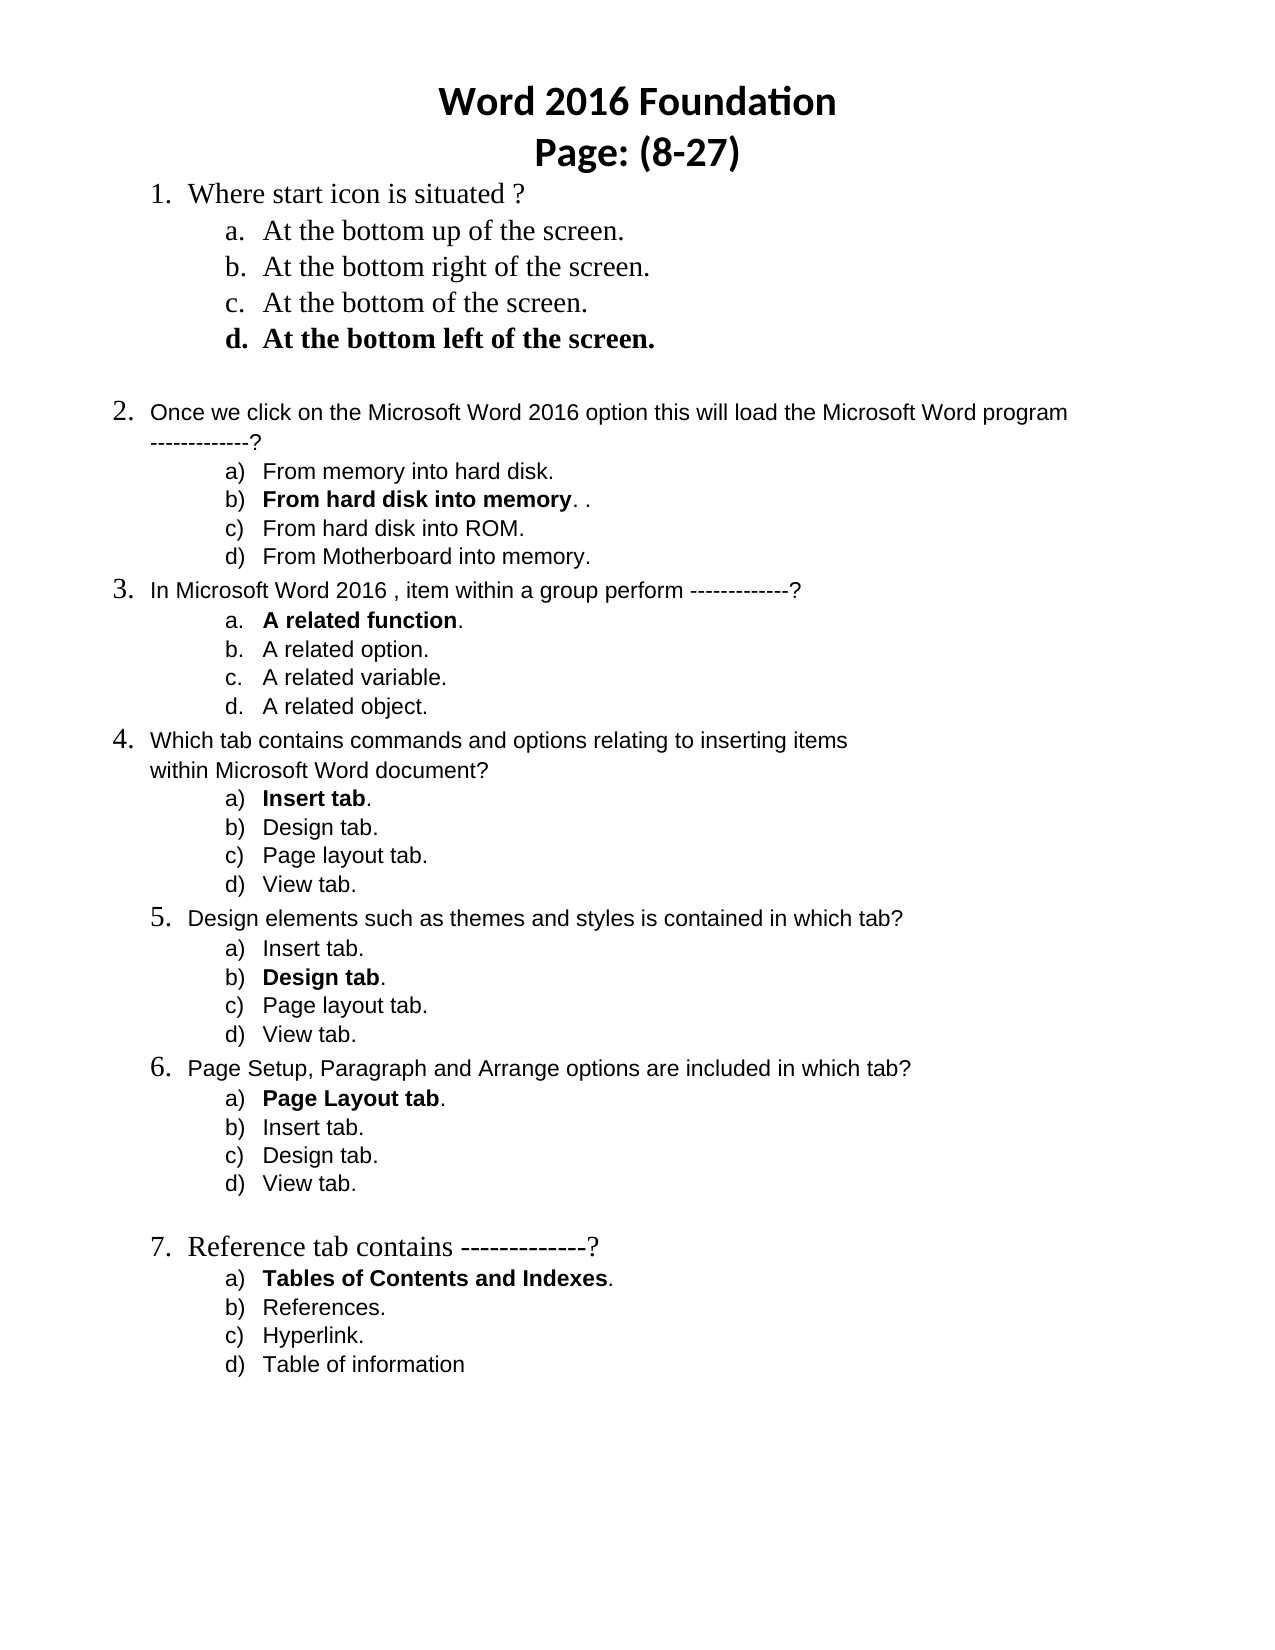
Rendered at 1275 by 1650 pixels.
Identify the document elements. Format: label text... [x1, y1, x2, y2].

list Table of information [225, 1351, 1125, 1377]
list From Motherboard into memory. [225, 543, 1125, 569]
list Page Layout tab. [225, 1085, 1125, 1111]
list From hard disk into ROM. [225, 514, 1125, 541]
list Insert tab. [225, 1113, 1125, 1140]
list In Microsoft Word 2016 , item within a group perform -------------? [112, 571, 1125, 605]
list View tab. [225, 1170, 1125, 1197]
list Insert tab. [225, 935, 1125, 962]
list Hyperlink. [225, 1322, 1125, 1348]
list Design elements such as themes and styles is contained in which tab? [150, 899, 1125, 933]
list Page layout tab. [225, 842, 1125, 868]
list Reference tab contains -------------? [150, 1229, 1125, 1263]
list Design tab. [225, 964, 1125, 990]
list Insert tab. [225, 785, 1125, 812]
list At the bottom of the screen. [225, 285, 1125, 319]
list A related variable. [225, 664, 1125, 691]
list A related function. [225, 607, 1125, 634]
list Where start icon is situated ? [150, 177, 1125, 210]
list From hard disk into memory. . [225, 486, 1125, 512]
list Page layout tab. [225, 992, 1125, 1018]
list Page Setup, Paragraph and Arrange options are included in which tab? [150, 1049, 1125, 1082]
list Design tab. [225, 814, 1125, 840]
list Design tab. [225, 1142, 1125, 1168]
list At the bottom up of the screen. [225, 213, 1125, 246]
list A related option. [225, 636, 1125, 662]
list At the bottom right of the screen. [225, 249, 1125, 282]
list From memory into hard disk. [225, 458, 1125, 484]
list Once we click on the Microsoft Word 2016 option this will load the Microsoft Word program -------------? [112, 393, 1125, 456]
list References. [225, 1294, 1125, 1320]
list A related object. [225, 693, 1125, 719]
list View tab. [225, 1021, 1125, 1047]
list Which tab contains commands and options relating to inserting items within Microsoft Word document? [112, 721, 1125, 783]
list At the bottom left of the screen. [225, 321, 1125, 355]
list Tables of Contents and Indexes. [225, 1265, 1125, 1292]
list View tab. [225, 871, 1125, 897]
